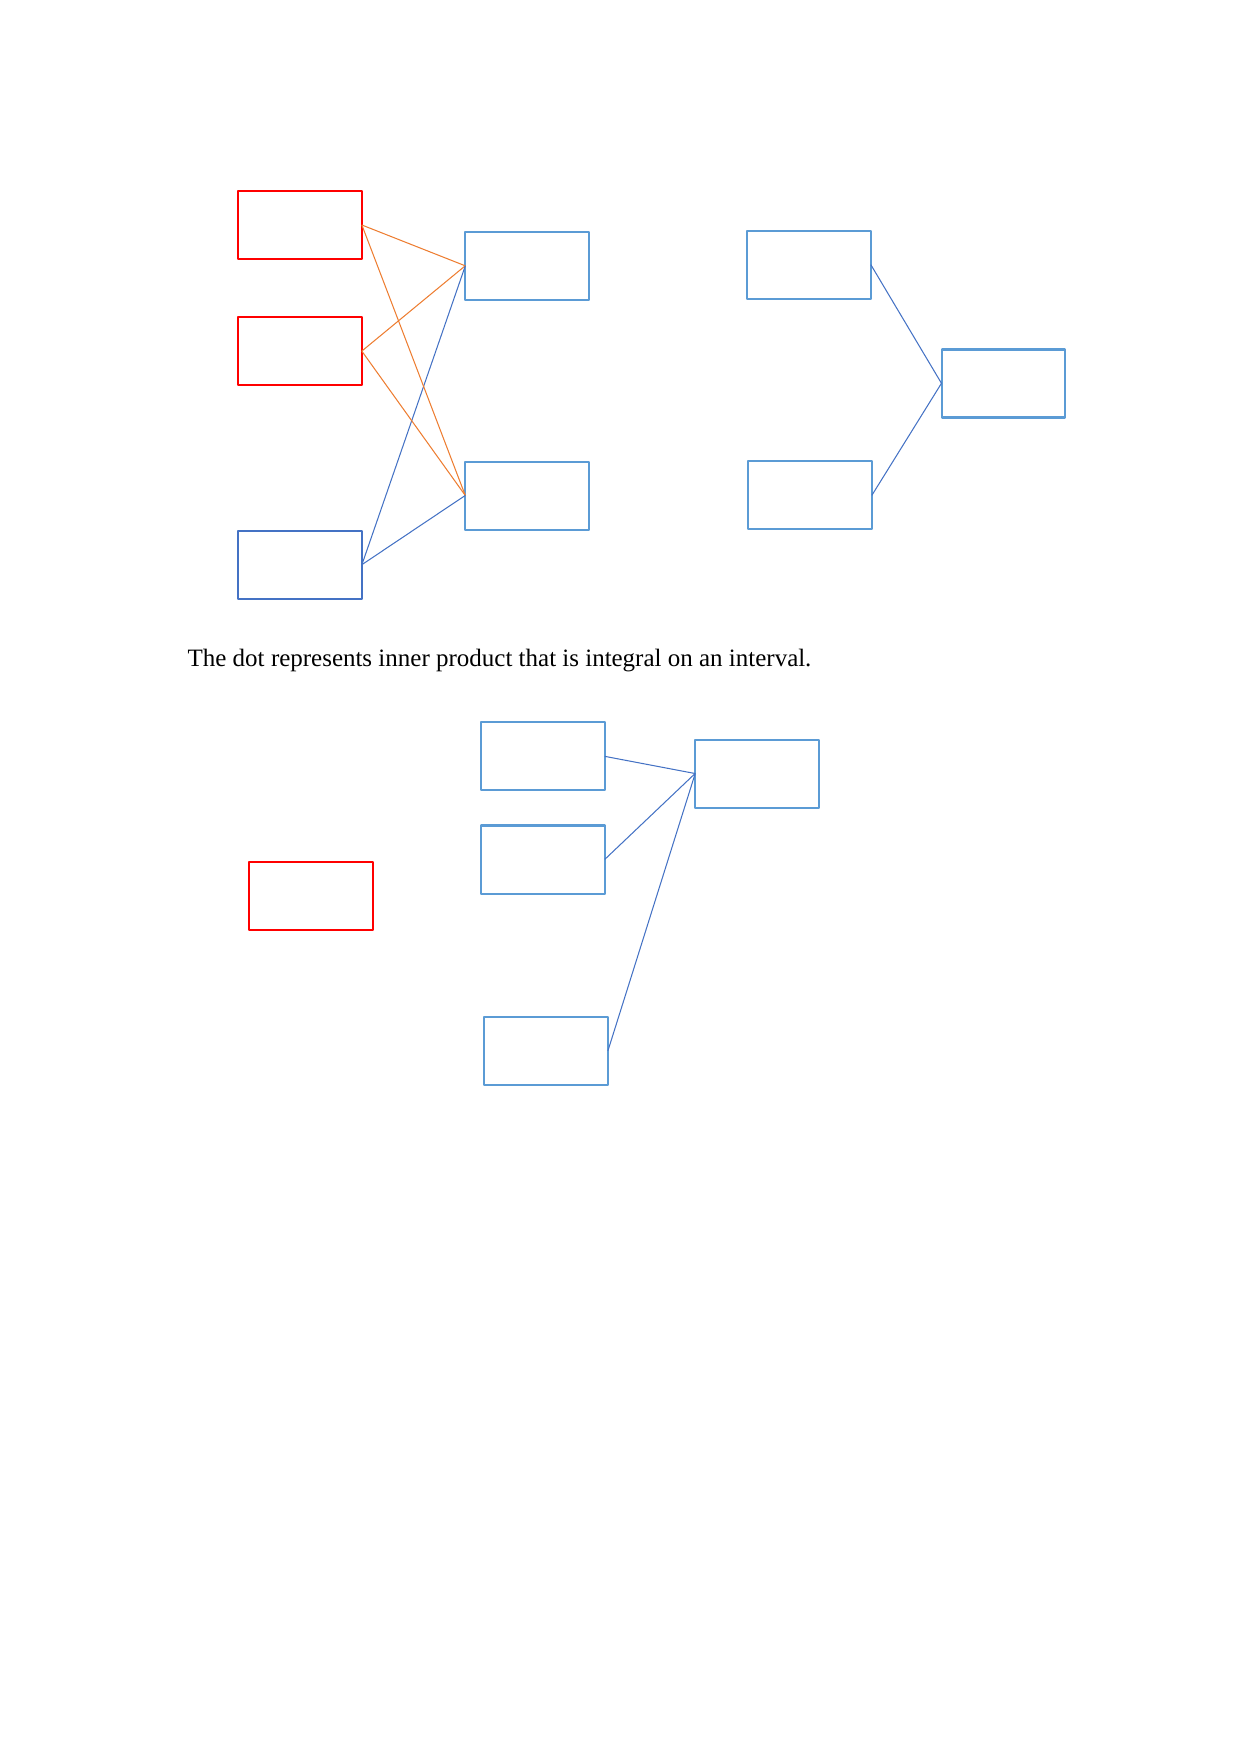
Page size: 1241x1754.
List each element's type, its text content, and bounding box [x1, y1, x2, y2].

text The dot represents inner product that is integral on an interval. [187, 643, 1053, 672]
